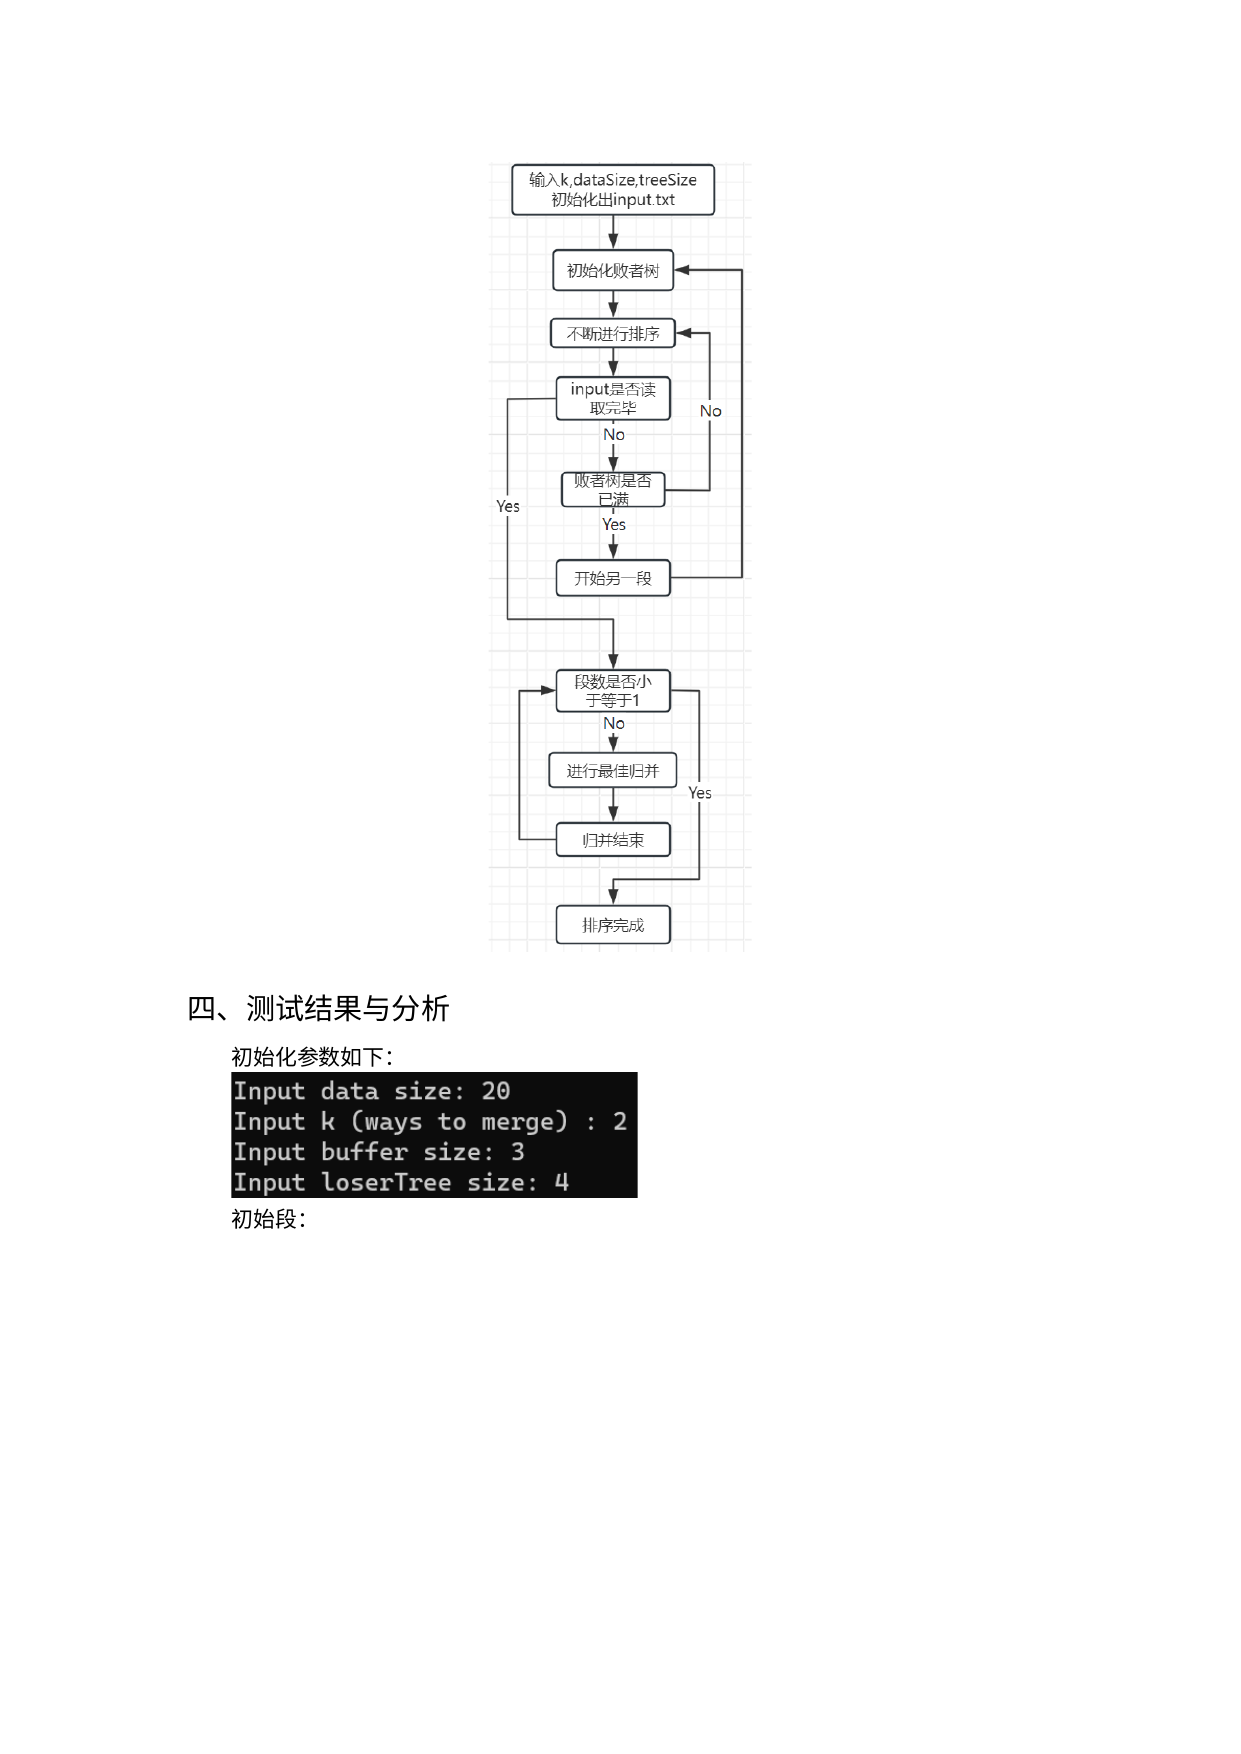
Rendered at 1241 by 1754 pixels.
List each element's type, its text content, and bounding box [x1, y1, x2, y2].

picture [231, 1072, 638, 1198]
text 初始段： [187, 1202, 1053, 1234]
picture [488, 162, 752, 952]
text 初始化参数如下： [187, 1039, 1053, 1072]
text 四、测试结果与分析 [187, 974, 1053, 1039]
